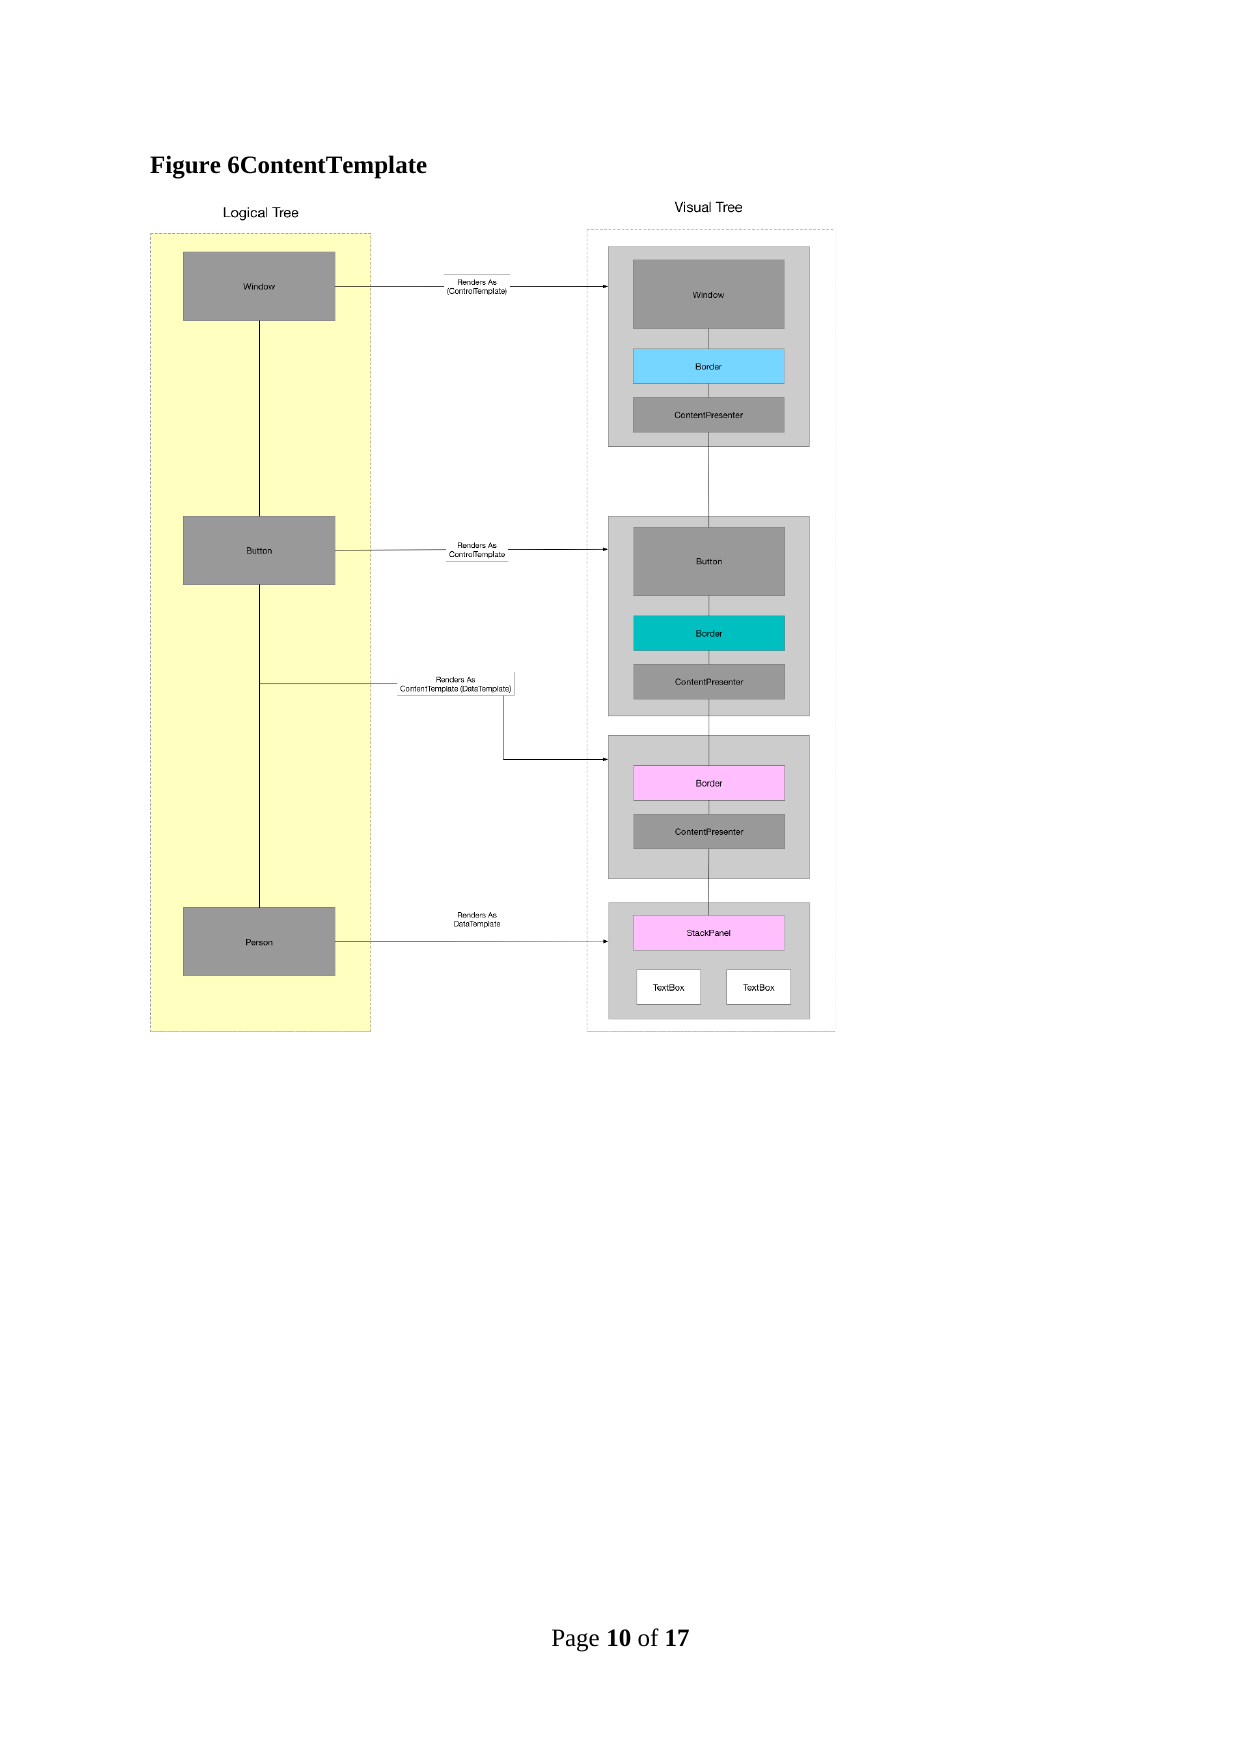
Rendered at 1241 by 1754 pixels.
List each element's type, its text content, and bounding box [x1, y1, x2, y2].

picture [150, 195, 836, 1032]
text Figure 6ContentTemplate [150, 150, 1090, 179]
